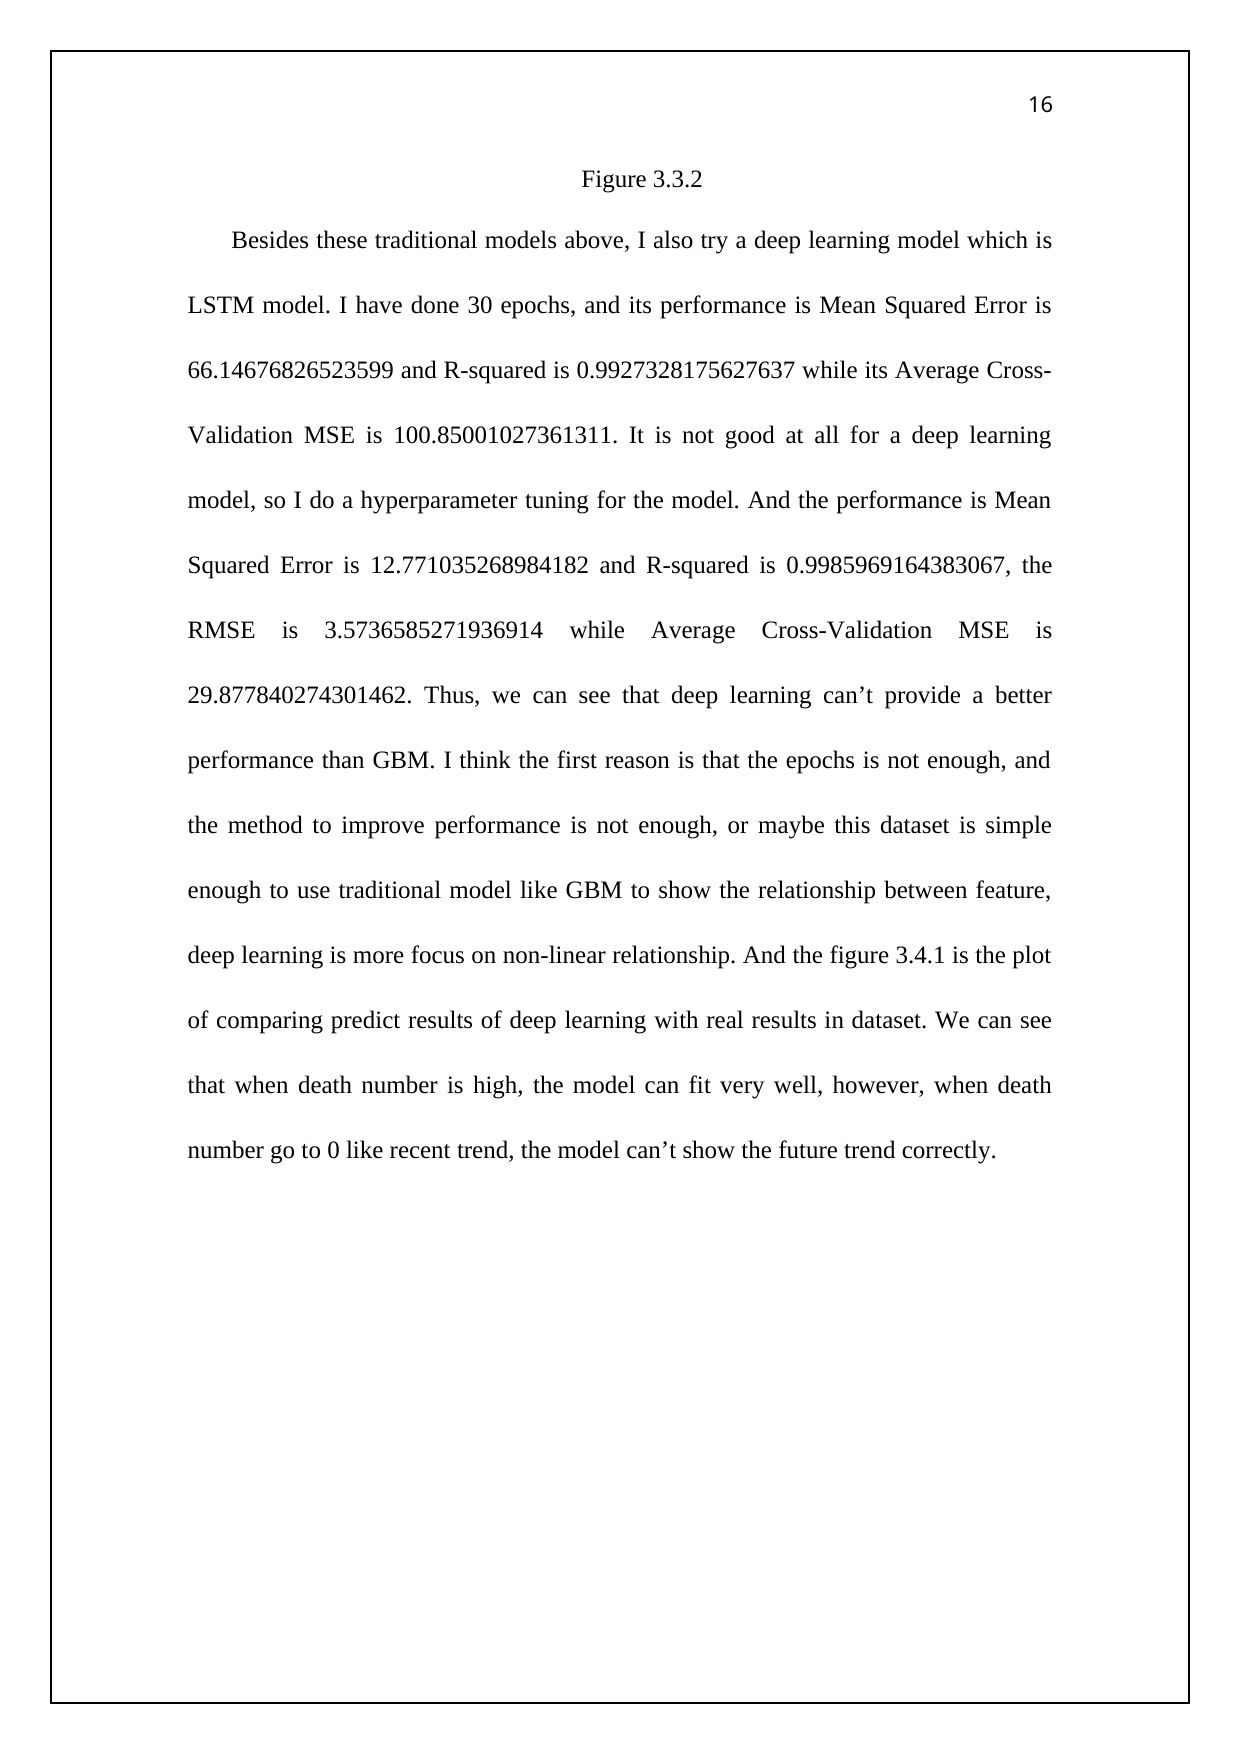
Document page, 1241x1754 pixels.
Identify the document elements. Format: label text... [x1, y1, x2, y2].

text Besides these traditional models above, I also try a deep learning model which is LSTM model. I have done 30 epochs, and its performance is Mean Squared Error is 66.14676826523599 and R-squared is 0.9927328175627637 while its Average Cross-Validation MSE is 100.85001027361311. It is not good at all for a deep learning model, so I do a hyperparameter tuning for the model. And the performance is Mean Squared Error is 12.771035268984182 and R-squared is 0.9985969164383067, the RMSE is 3.5736585271936914 while Average Cross-Validation MSE is 29.877840274301462. Thus, we can see that deep learning can’t provide a better performance than GBM. I think the first reason is that the epochs is not enough, and the method to improve performance is not enough, or maybe this dataset is simple enough to use traditional model like GBM to show the relationship between feature, deep learning is more focus on non-linear relationship. And the figure 3.4.1 is the plot of comparing predict results of deep learning with real results in dataset. We can see that when death number is high, the model can fit very well, however, when death number go to 0 like recent trend, the model can’t show the future trend correctly. [187, 223, 1053, 1166]
text Figure 3.3.2 [187, 162, 1053, 194]
